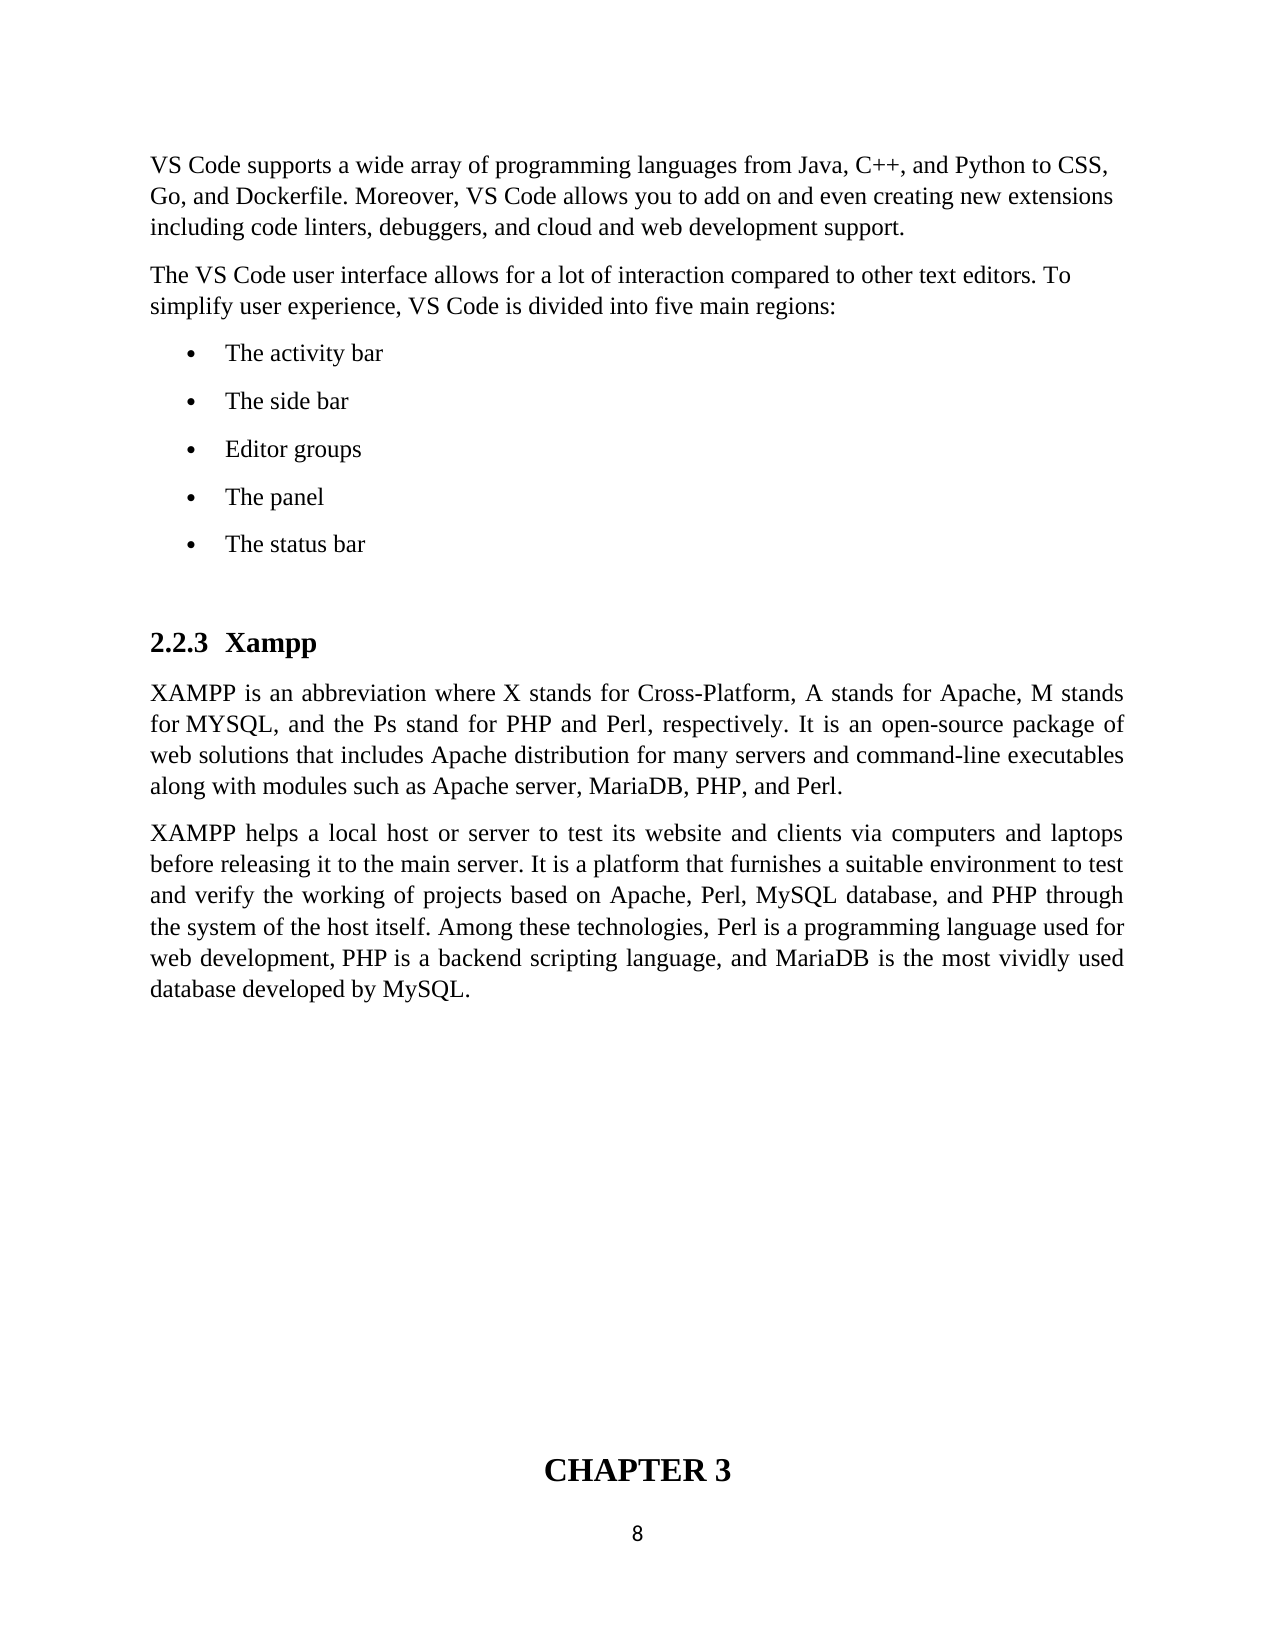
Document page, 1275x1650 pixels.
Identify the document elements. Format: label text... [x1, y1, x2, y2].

text CHAPTER 3 [150, 1451, 1125, 1489]
list The side bar [187, 386, 1125, 415]
list The panel [187, 482, 1125, 510]
text VS Code supports a wide array of programming languages from Java, C++, and Python to CSS, Go, and Dockerfile. Moreover, VS Code allows you to add on and even creating new extensions including code linters, debuggers, and cloud and web development support. [150, 150, 1125, 241]
text XAMPP is an abbreviation where X stands for Cross-Platform, A stands for Apache, M stands for MYSQL, and the Ps stand for PHP and Perl, respectively. It is an open-source package of web solutions that includes Apache distribution for many servers and command-line executables along with modules such as Apache server, MariaDB, PHP, and Perl. [150, 678, 1125, 799]
list The activity bar [187, 338, 1125, 367]
text 2.2.3 Xampp [150, 625, 1125, 658]
list The status bar [187, 529, 1125, 558]
text The VS Code user interface allows for a lot of interaction compared to other text editors. To simplify user experience, VS Code is divided into five main regions: [150, 260, 1125, 319]
list Editor groups [187, 434, 1125, 463]
text XAMPP helps a local host or server to test its website and clients via computers and laptops before releasing it to the main server. It is a platform that furnishes a suitable environment to test and verify the working of projects based on Apache, Perl, MySQL database, and PHP through the system of the host itself. Among these technologies, Perl is a programming language used for web development, PHP is a backend scripting language, and MariaDB is the most vividly used database developed by MySQL. [150, 818, 1125, 1002]
